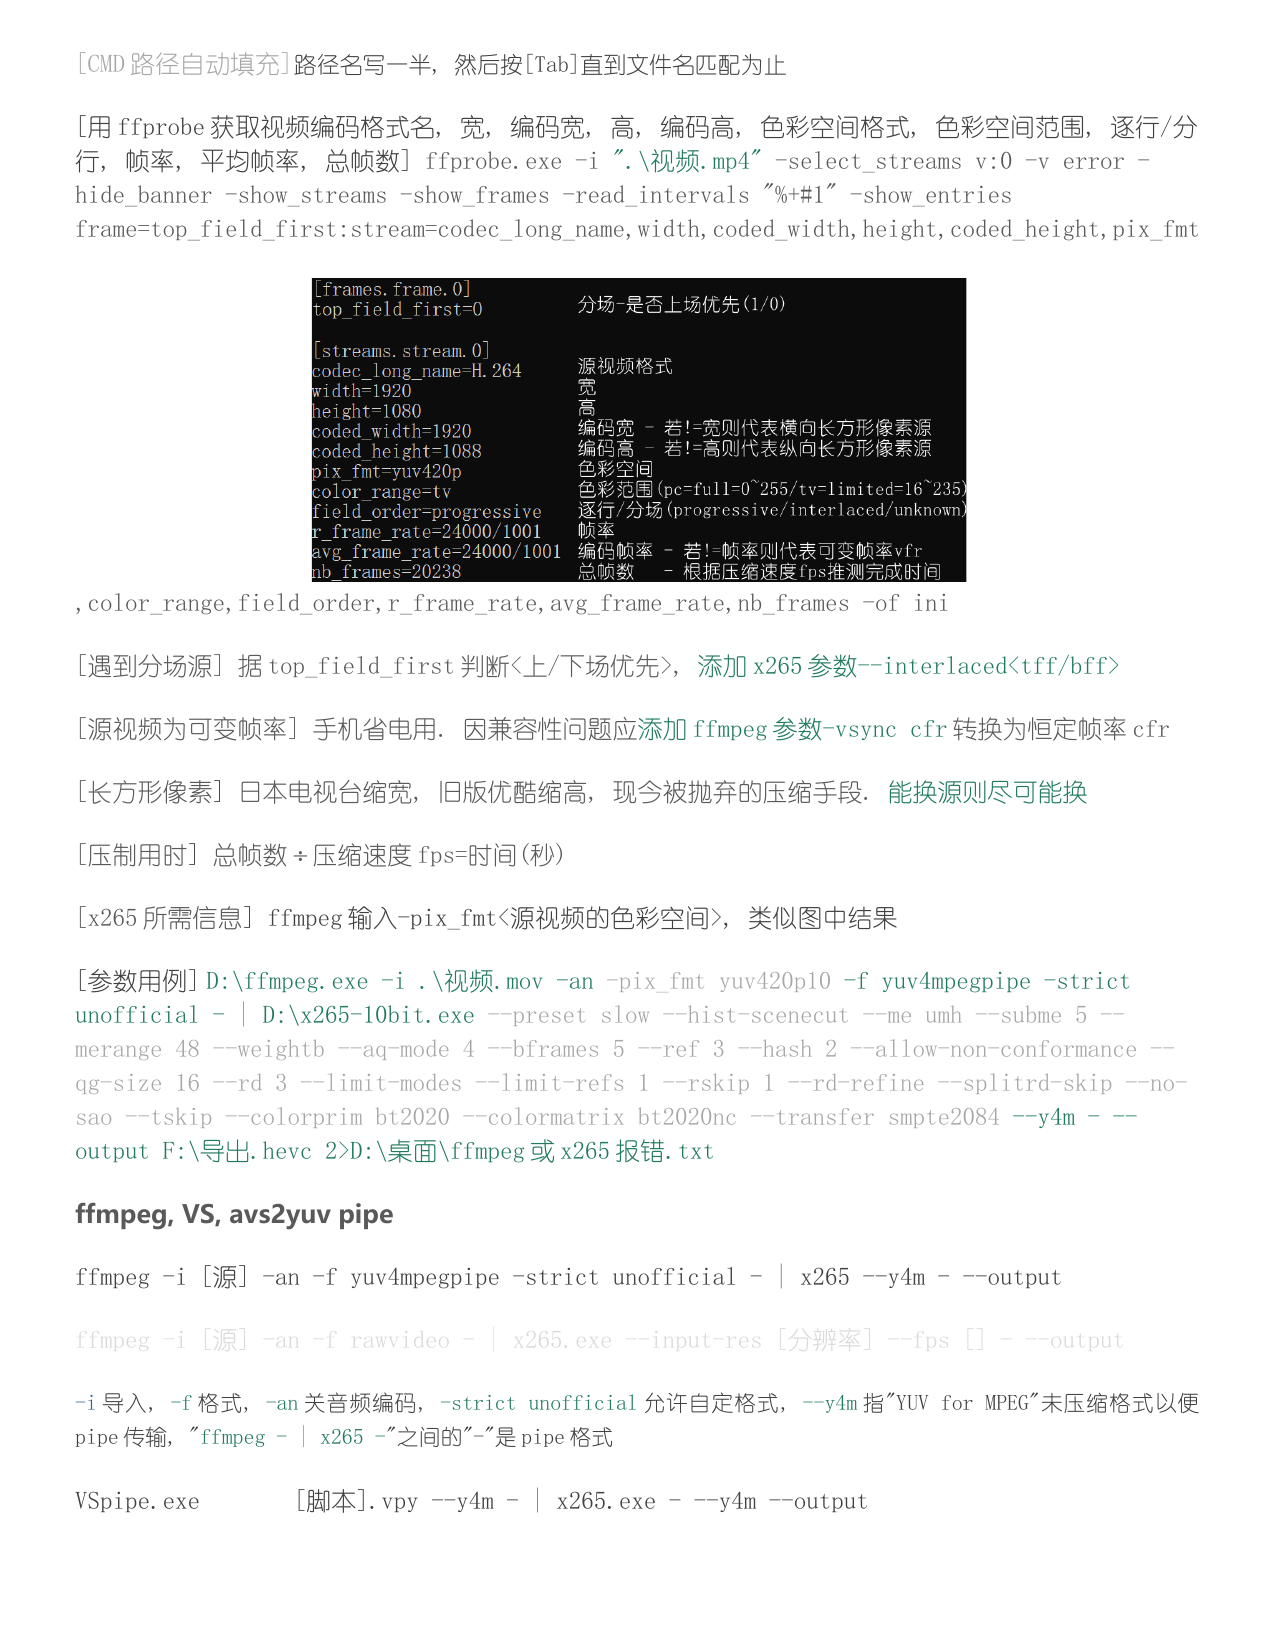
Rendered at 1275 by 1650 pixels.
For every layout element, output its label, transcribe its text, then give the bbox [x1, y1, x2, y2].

text ffmpeg -i [源] -an -f rawvideo - | x265.exe --input-res [分辨率] --fps [] - --output [75, 1323, 1200, 1357]
subtitle ffmpeg, VS, avs2yuv pipe [75, 1196, 1200, 1230]
text [参数用例] D:\ffmpeg.exe -i .\视频.mov -an -pix_fmt yuv420p10 -f yuv4mpegpipe -strict unofficial - | D:\x265-10bit.exe --preset slow --hist-scenecut --me umh --subme 5 --merange 48 --weightb --aq-mode 4 --bframes 5 --ref 3 --hash 2 --allow-non-conformance --qg-size 16 --rd 3 --limit-modes --limit-refs 1 --rskip 1 --rd-refine --splitrd-skip --no-sao --tskip --colorprim bt2020 --colormatrix bt2020nc --transfer smpte2084 --y4m - --output F:\导出.hevc 2>D:\桌面\ffmpeg或x265报错.txt [75, 963, 1200, 1167]
text [源视频为可变帧率] 手机省电用. 因兼容性问题应添加ffmpeg参数-vsync cfr转换为恒定帧率cfr [75, 711, 1200, 745]
picture [311, 278, 967, 582]
text [遇到分场源] 据top_field_first判断<上/下场优先>, 添加x265参数--interlaced<tff/bff> [75, 648, 1200, 682]
text [长方形像素] 日本电视台缩宽, 旧版优酷缩高, 现今被抛弃的压缩手段. 能换源则尽可能换 [75, 774, 1200, 808]
text ffmpeg -i [源] -an -f yuv4mpegpipe -strict unofficial - | x265 --y4m - --output [75, 1259, 1200, 1293]
text [CMD路径自动填充] 路径名写一半, 然后按[Tab]直到文件名匹配为止 [75, 46, 1200, 80]
text [压制用时] 总帧数÷压缩速度fps=时间(秒) [75, 837, 1200, 871]
text -i导入, -f格式, -an关音频编码, -strict unofficial允许自定格式, --y4m指"YUV for MPEG"未压缩格式以便pipe传输, "ffmpeg - | x265 -"之间的"-"是pipe格式 [75, 1386, 1200, 1454]
text VSpipe.exe [脚本].vpy --y4m - | x265.exe - --y4m --output [75, 1483, 1200, 1517]
text [x265所需信息] ffmpeg输入-pix_fmt<源视频的色彩空间>, 类似图中结果 [75, 900, 1200, 934]
